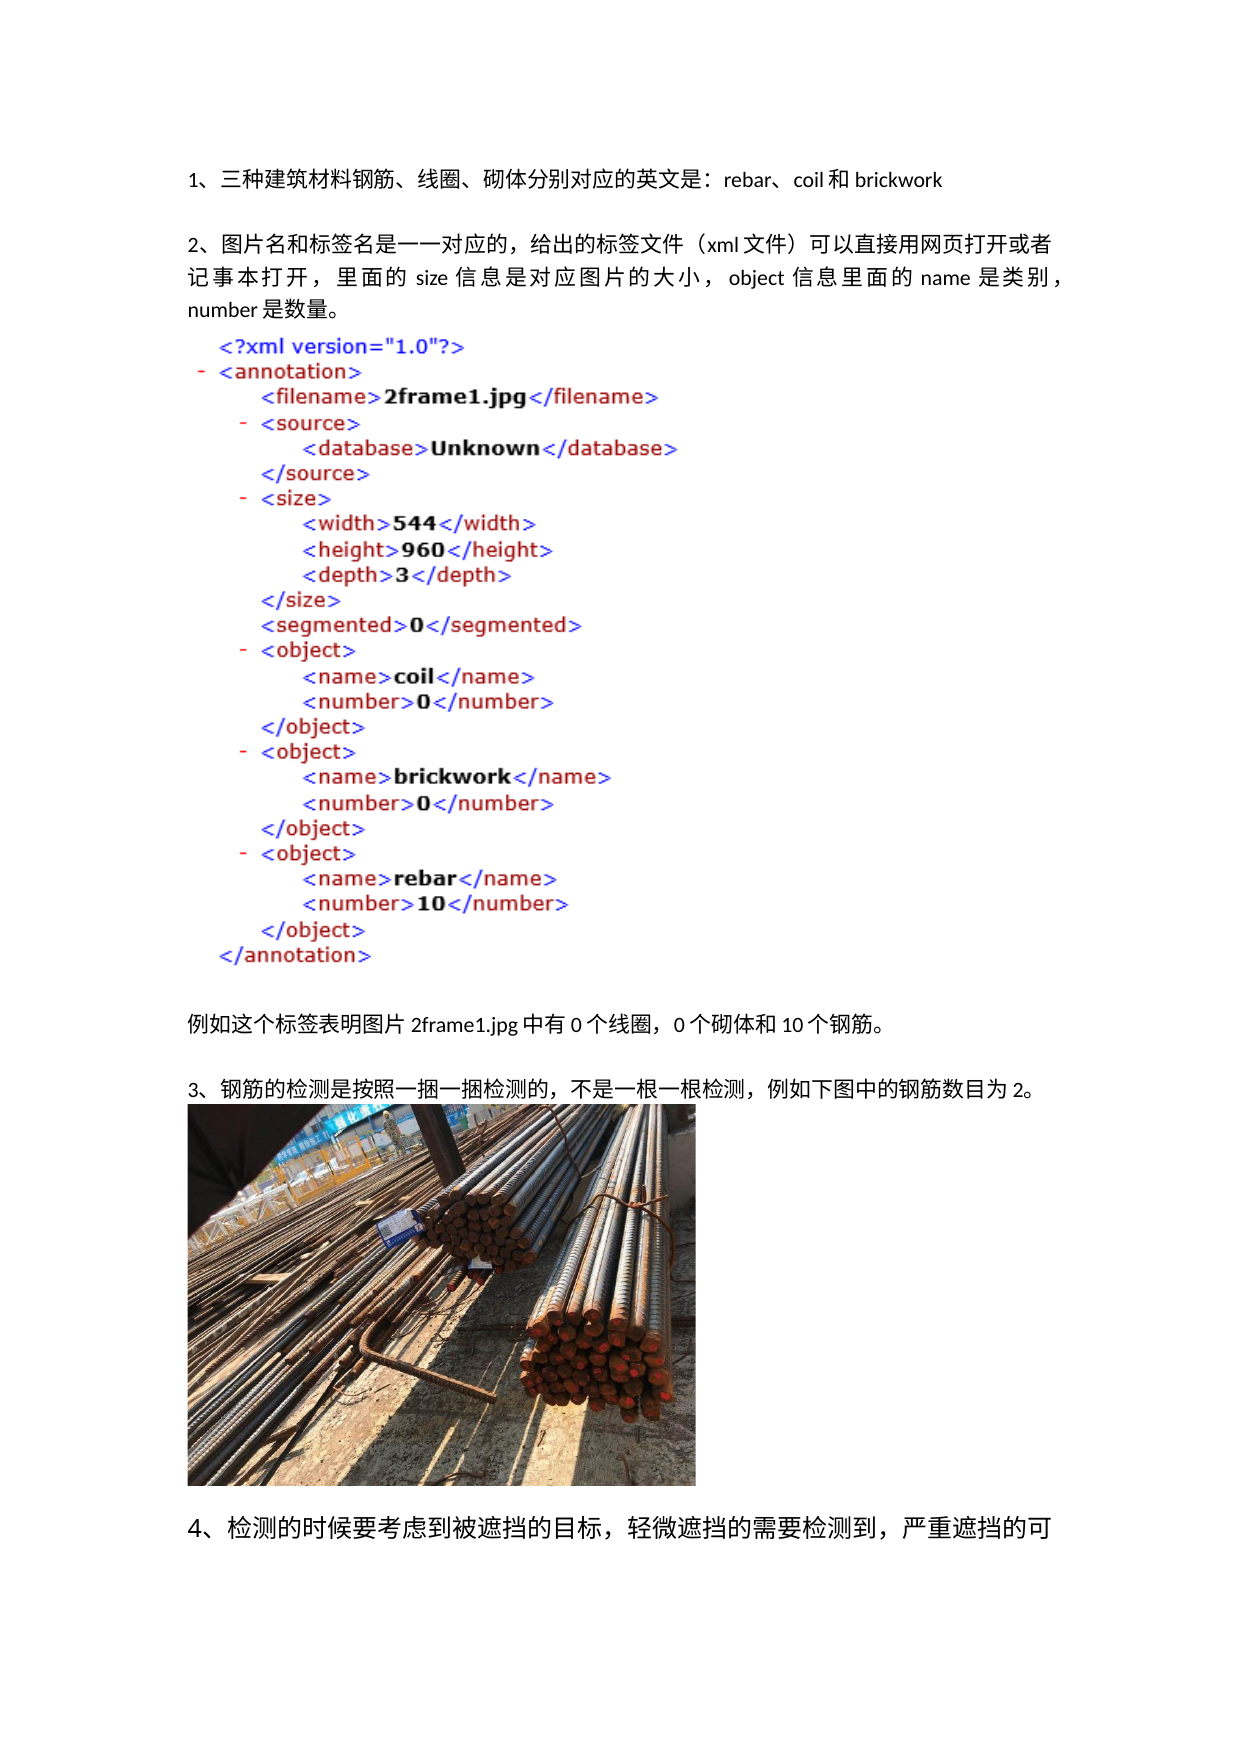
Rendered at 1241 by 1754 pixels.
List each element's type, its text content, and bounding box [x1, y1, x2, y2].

text 1、三种建筑材料钢筋、线圈、砌体分别对应的英文是：rebar、coil和brickwork [187, 162, 1053, 194]
list 钢筋的检测是按照一捆一捆检测的，不是一根一根检测，例如下图中的钢筋数目为2。 [187, 1072, 1053, 1104]
picture [187, 324, 707, 992]
list 2、图片名和标签名是一一对应的，给出的标签文件（xml文件）可以直接用网页打开或者记事本打开，里面的size信息是对应图片的大小，object信息里面的name是类别，number是数量。 [187, 227, 1053, 324]
picture [187, 1104, 696, 1486]
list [187, 1494, 1053, 1559]
list 例如这个标签表明图片2frame1.jpg中有0个线圈，0个砌体和10个钢筋。 [187, 1007, 1053, 1039]
